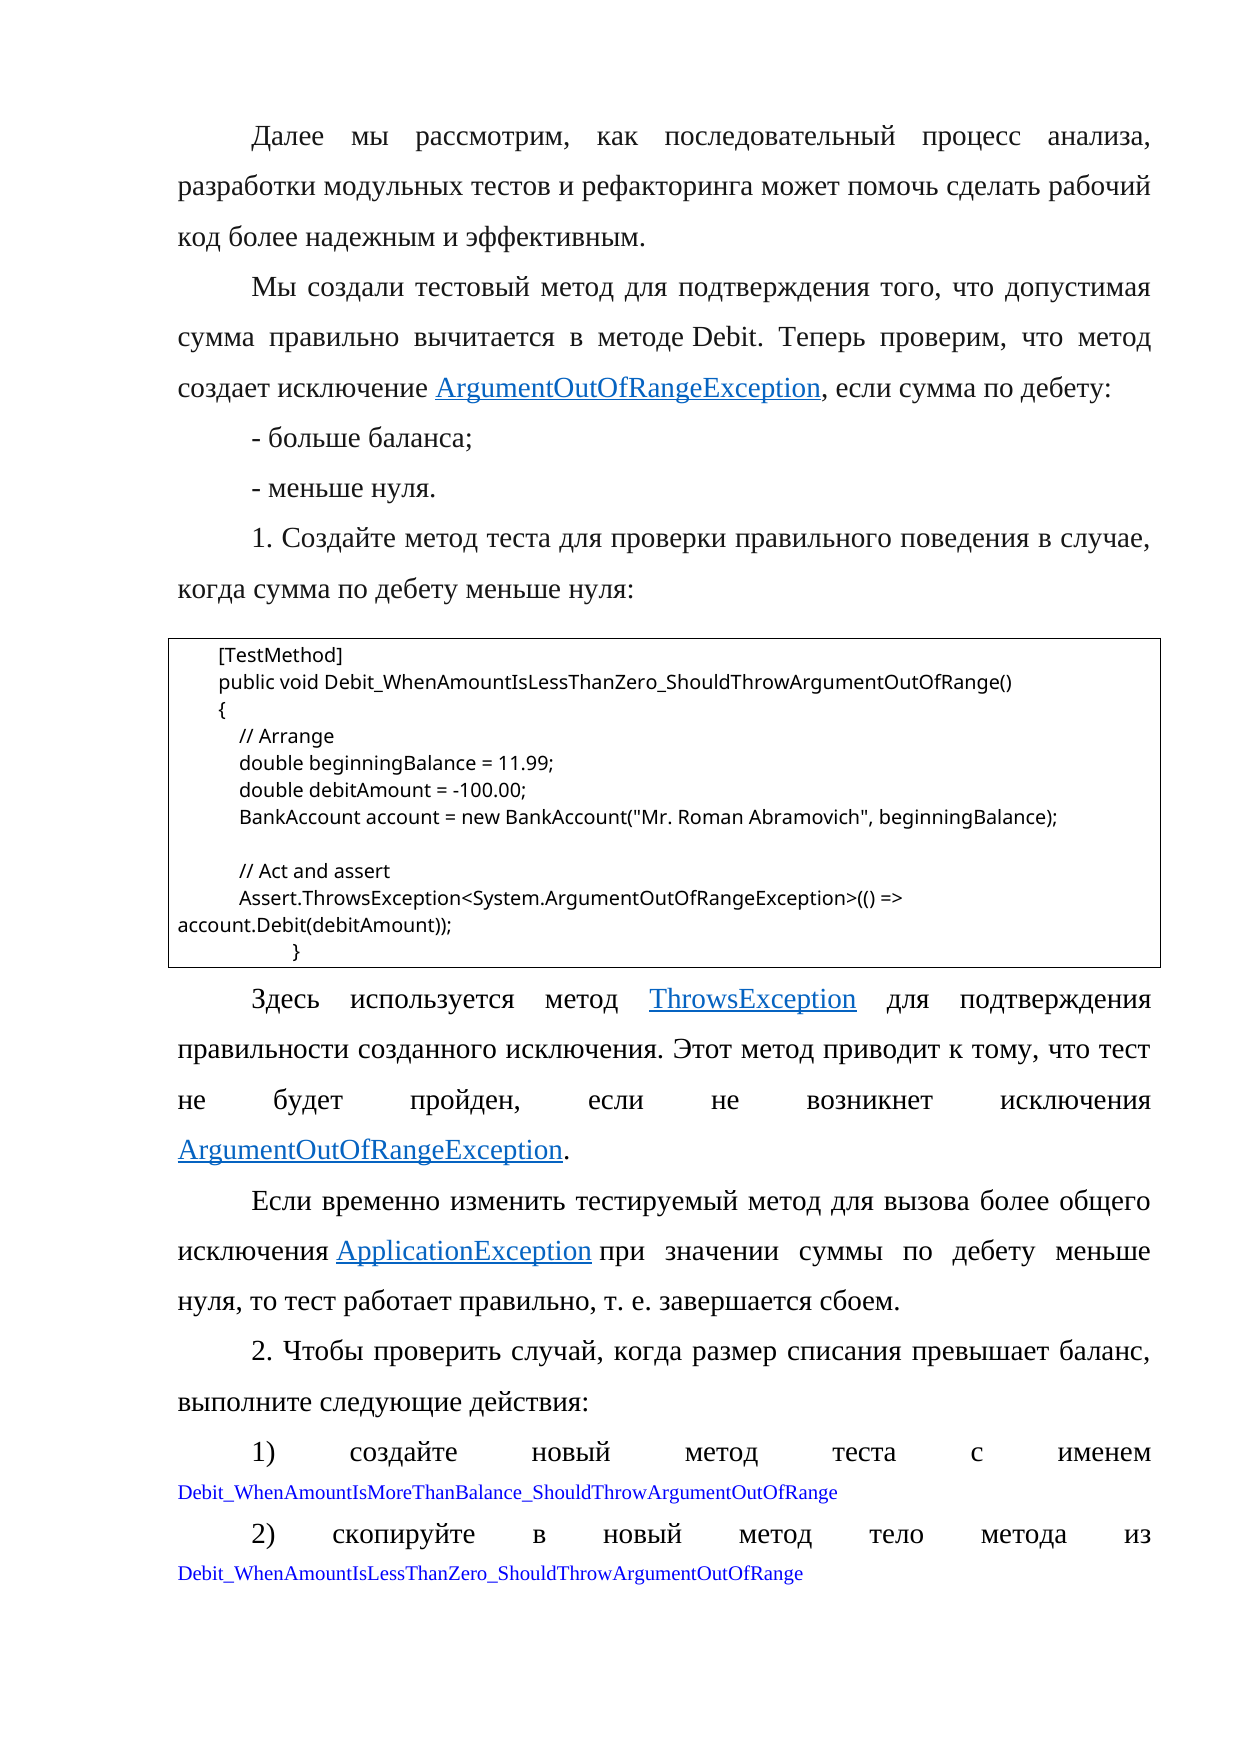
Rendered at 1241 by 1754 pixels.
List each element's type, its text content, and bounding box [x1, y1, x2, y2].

text - больше баланса; [177, 420, 1152, 453]
text { [177, 695, 1152, 722]
text Здесь используется метод ThrowsException для подтверждения правильности созданного исключения. Этот метод приводит к тому, что тест не будет пройден, если не возникнет исключения ArgumentOutOfRangeException. [177, 981, 1152, 1166]
text BankAccount account = new BankAccount("Mr. Roman Abramovich", beginningBalance); [177, 803, 1152, 830]
text public void Debit_WhenAmountIsLessThanZero_ShouldThrowArgumentOutOfRange() [177, 668, 1152, 695]
text double beginningBalance = 11.99; [177, 749, 1152, 776]
text 2) скопируйте в новый метод тело метода из Debit_WhenAmountIsLessThanZero_ShouldThrowArgumentOutOfRange [177, 1516, 1152, 1585]
text double debitAmount = -100.00; [177, 776, 1152, 803]
text 1) создайте новый метод теста с именем Debit_WhenAmountIsMoreThanBalance_ShouldThrowArgumentOutOfRange [177, 1434, 1152, 1504]
text Если временно изменить тестируемый метод для вызова более общего исключения ApplicationException при значении суммы по дебету меньше нуля, то тест работает правильно, т. е. завершается сбоем. [177, 1183, 1152, 1317]
text // Act and assert [177, 857, 1152, 884]
text Мы создали тестовый метод для подтверждения того, что допустимая сумма правильно вычитается в методе Debit. Теперь проверим, что метод создает исключение ArgumentOutOfRangeException, если сумма по дебету: [177, 269, 1152, 403]
text 2. Чтобы проверить случай, когда размер списания превышает баланс, выполните следующие действия: [177, 1333, 1152, 1417]
text // Arrange [177, 722, 1152, 749]
text - меньше нуля. [177, 470, 1152, 504]
text [TestMethod] [169, 639, 1160, 668]
text Assert.ThrowsException<System.ArgumentOutOfRangeException>(() => account.Debit(debitAmount)); [177, 884, 1152, 935]
text Далее мы рассмотрим, как последовательный процесс анализа, разработки модульных тестов и рефакторинга может помочь сделать рабочий код более надежным и эффективным. [177, 118, 1152, 252]
text } [169, 935, 1160, 967]
text 1. Создайте метод теста для проверки правильного поведения в случае, когда сумма по дебету меньше нуля: [177, 521, 1152, 604]
